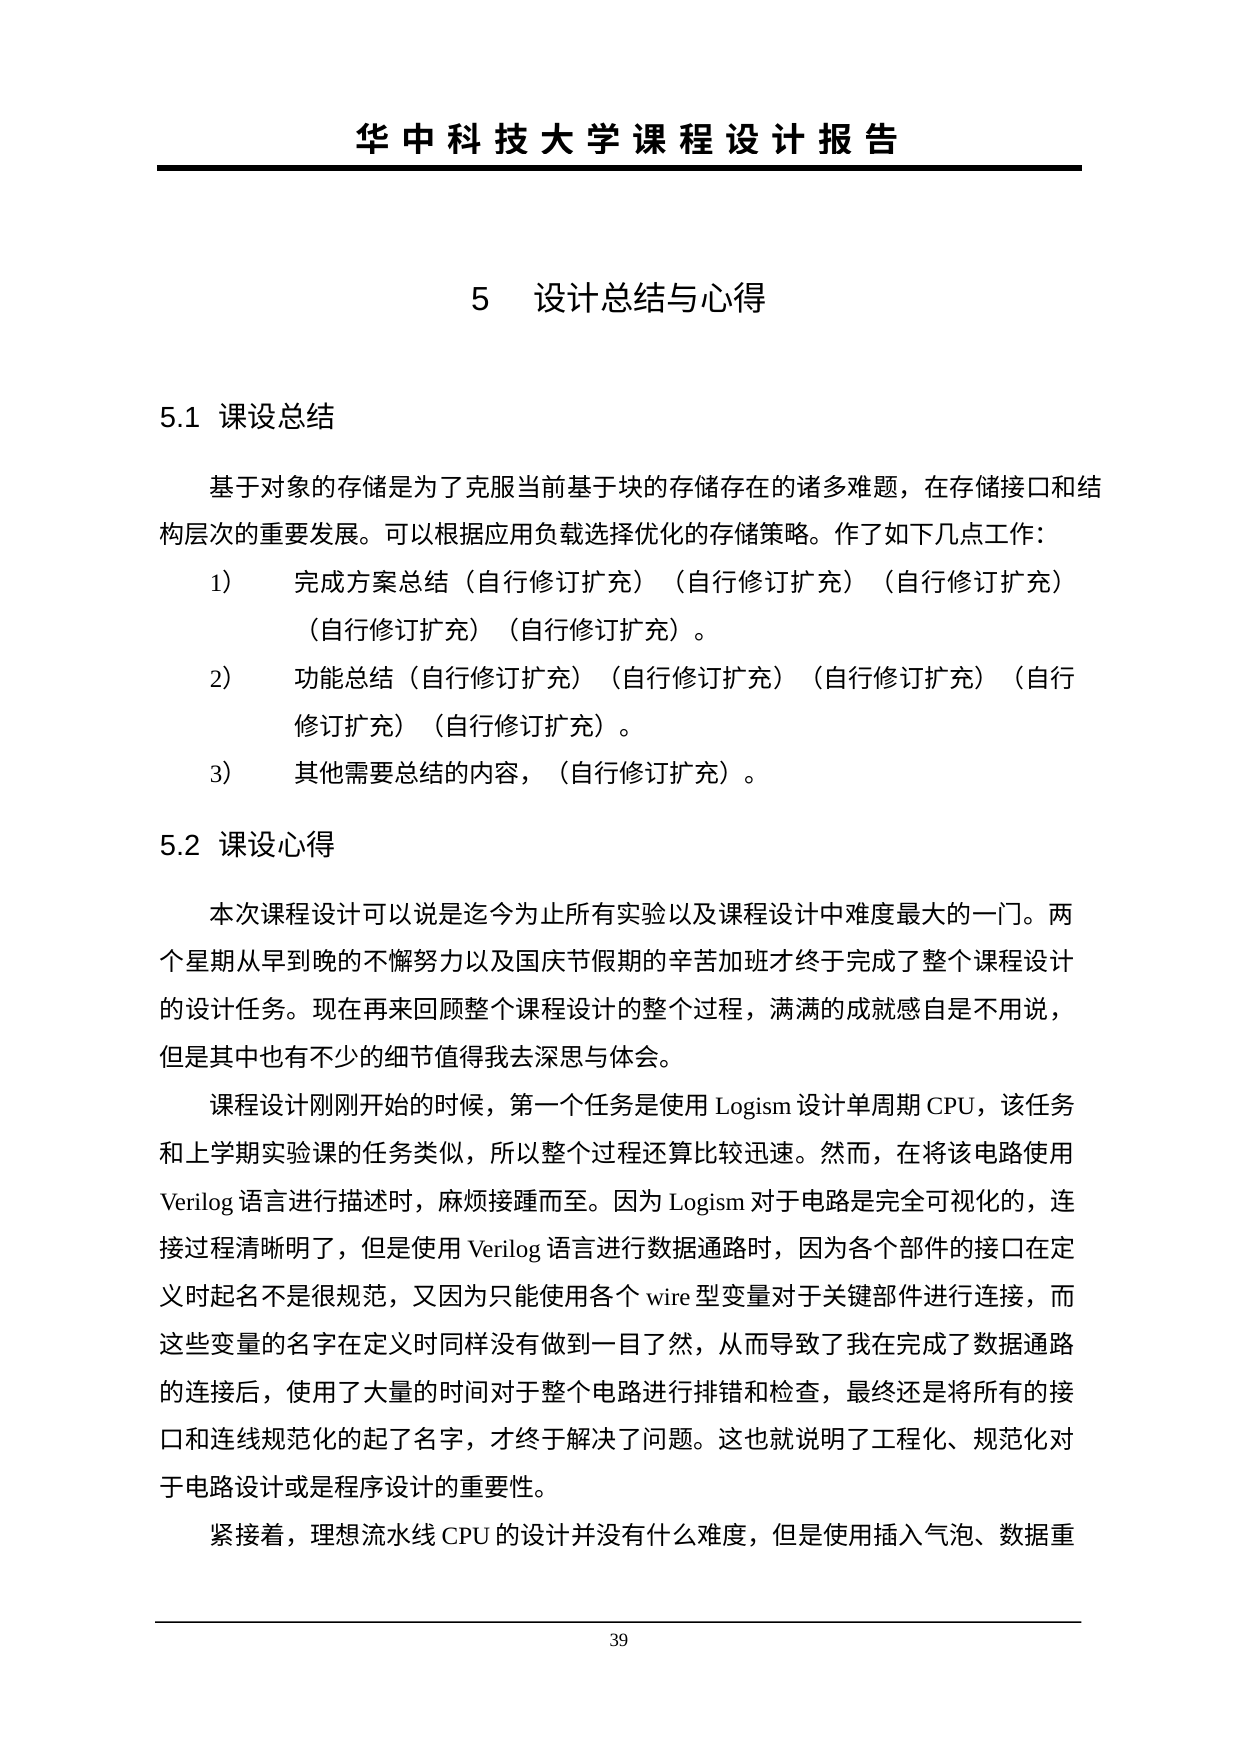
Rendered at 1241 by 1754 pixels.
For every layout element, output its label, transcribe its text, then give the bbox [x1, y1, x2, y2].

subtitle 课设心得 [159, 821, 1053, 863]
subtitle 课设总结 [159, 394, 1053, 436]
text 基于对象的存储是为了克服当前基于块的存储存在的诸多难题，在存储接口和结构层次的重要发展。可以根据应用负载选择优化的存储策略。作了如下几点工作： [159, 461, 1104, 557]
text 课程设计刚刚开始的时候，第一个任务是使用Logism设计单周期CPU，该任务和上学期实验课的任务类似，所以整个过程还算比较迅速。然而，在将该电路使用Verilog语言进行描述时，麻烦接踵而至。因为Logism对于电路是完全可视化的，连接过程清晰明了，但是使用Verilog语言进行数据通路时，因为各个部件的接口在定义时起名不是很规范，又因为只能使用各个wire型变量对于关键部件进行连接，而这些变量的名字在定义时同样没有做到一目了然，从而导致了我在完成了数据通路的连接后，使用了大量的时间对于整个电路进行排错和检查，最终还是将所有的接口和连线规范化的起了名字，才终于解决了问题。这也就说明了工程化、规范化对于电路设计或是程序设计的重要性。 [159, 1079, 1075, 1510]
text 本次课程设计可以说是迄今为止所有实验以及课程设计中难度最大的一门。两个星期从早到晚的不懈努力以及国庆节假期的辛苦加班才终于完成了整个课程设计的设计任务。现在再来回顾整个课程设计的整个过程，满满的成就感自是不用说，但是其中也有不少的细节值得我去深思与体会。 [159, 888, 1075, 1079]
list 完成方案总结（自行修订扩充）（自行修订扩充）（自行修订扩充）（自行修订扩充）（自行修订扩充）。 [209, 557, 1078, 653]
subtitle 设计总结与心得 [159, 248, 1078, 344]
list 功能总结（自行修订扩充）（自行修订扩充）（自行修订扩充）（自行修订扩充）（自行修订扩充）。 [209, 653, 1078, 748]
list 其他需要总结的内容，（自行修订扩充）。 [209, 748, 1078, 796]
